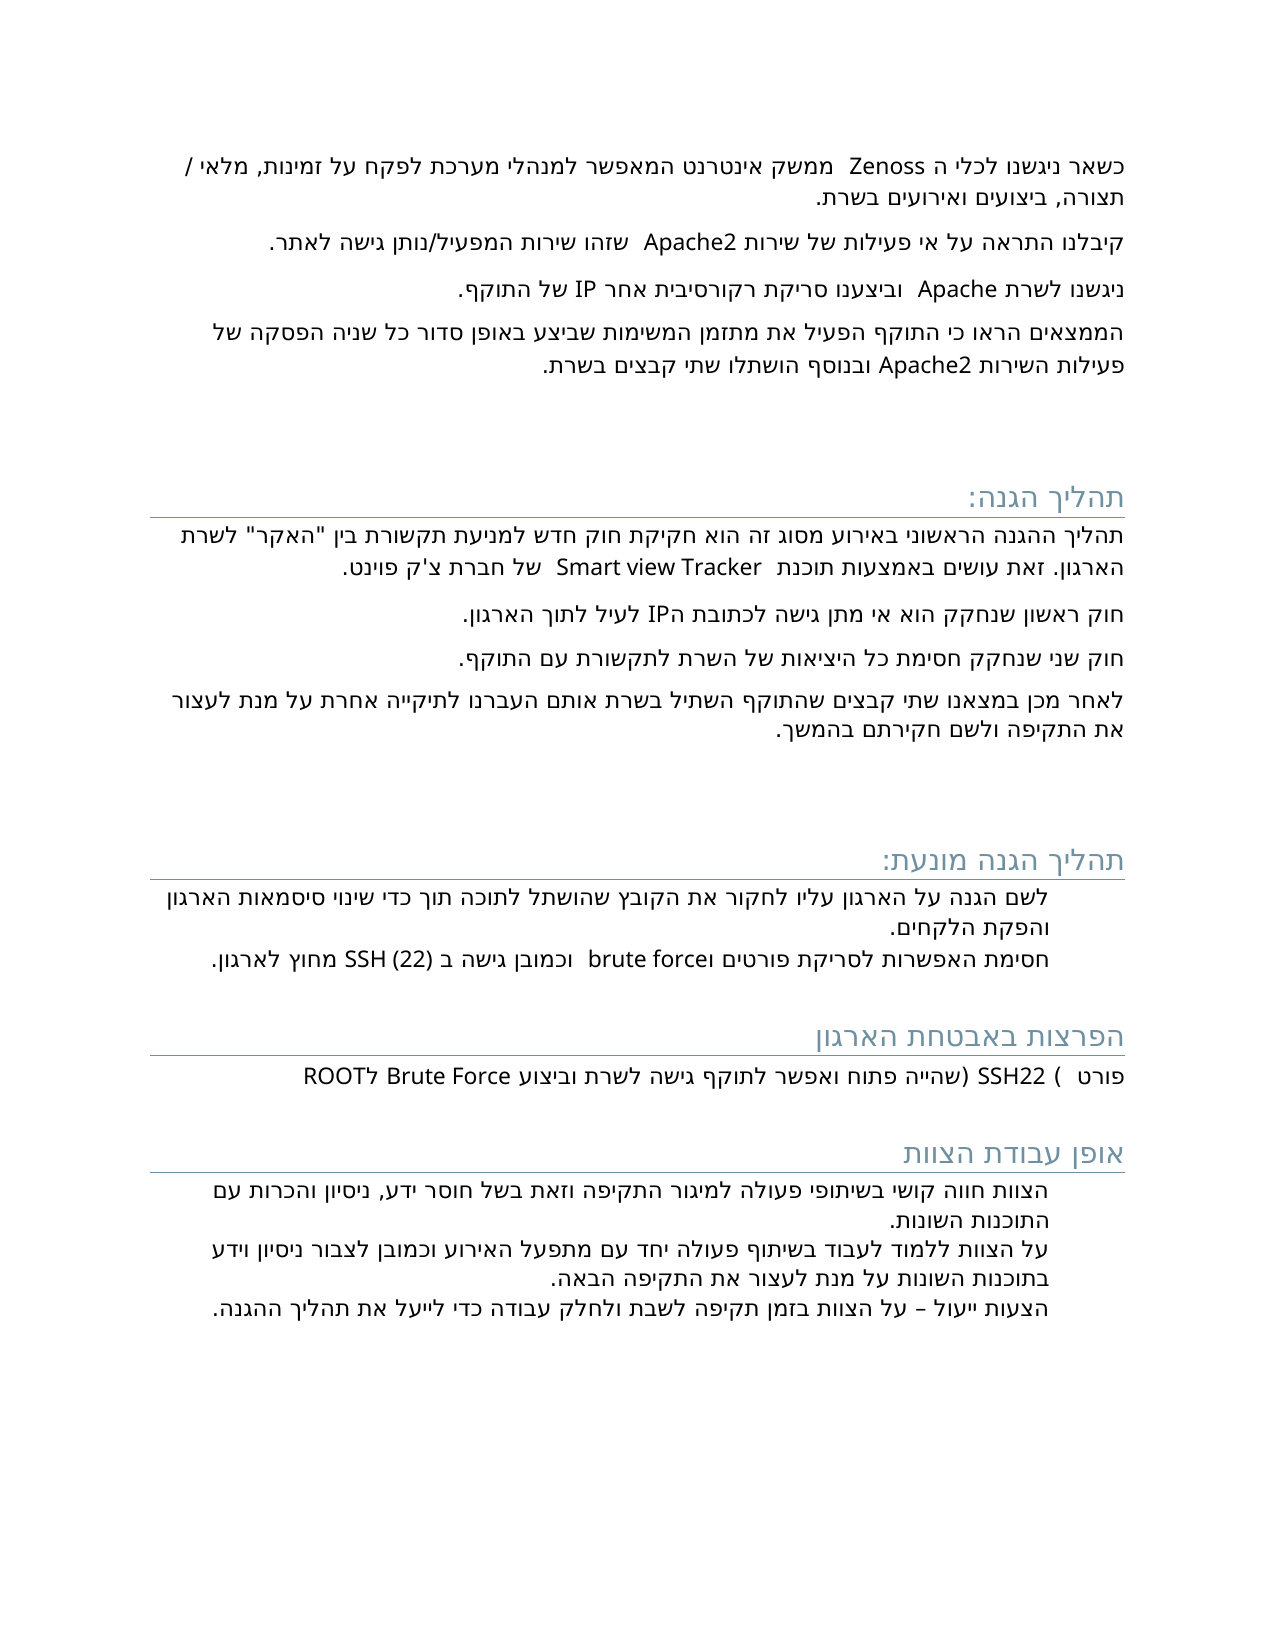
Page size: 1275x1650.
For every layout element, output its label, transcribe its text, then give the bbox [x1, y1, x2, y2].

text תהליך ההגנה הראשוני באירוע מסוג זה הוא חקיקת חוק חדש למניעת תקשורת בין "האקר" לשרת הארגון. זאת עושים באמצעות תוכנת Smart view Tracker של חברת צ'ק פוינט. [150, 522, 1125, 583]
text קיבלנו התראה על אי פעילות של שירות Apache2 שזהו שירות המפעיל/נותן גישה לאתר. [150, 226, 1125, 257]
text הממצאים הראו כי התוקף הפעיל את מתזמן המשימות שביצע באופן סדור כל שניה הפסקה של פעילות השירות Apache2 ובנוסף הושתלו שתי קבצים בשרת. [150, 319, 1125, 380]
text חוק ראשון שנחקק הוא אי מתן גישה לכתובת הIP לעיל לתוך הארגון. [150, 598, 1125, 629]
list הצוות חווה קושי בשיתופי פעולה למיגור התקיפה וזאת בשל חוסר ידע, ניסיון והכרות עם התוכנות השונות. [150, 1178, 1050, 1233]
subtitle אופן עבודת הצוות [150, 1136, 1125, 1172]
subtitle הפרצות באבטחת הארגון [150, 1019, 1125, 1055]
list הצעות ייעול – על הצוות בזמן תקיפה לשבת ולחלק עבודה כדי לייעל את תהליך ההגנה. [150, 1295, 1050, 1321]
list על הצוות ללמוד לעבוד בשיתוף פעולה יחד עם מתפעל האירוע וכמובן לצבור ניסיון וידע בתוכנות השונות על מנת לעצור את התקיפה הבאה. [150, 1236, 1050, 1292]
text לאחר מכן במצאנו שתי קבצים שהתוקף השתיל בשרת אותם העברנו לתיקייה אחרת על מנת לעצור את התקיפה ולשם חקירתם בהמשך. [150, 687, 1125, 743]
text פורט ) SSH22 (שהייה פתוח ואפשר לתוקף גישה לשרת וביצוע Brute Force לROOT [150, 1060, 1125, 1092]
subtitle תהליך הגנה מונעת: [150, 843, 1125, 879]
subtitle תהליך הגנה: [150, 481, 1125, 517]
text חוק שני שנחקק חסימת כל היציאות של השרת לתקשורת עם התוקף. [150, 645, 1125, 672]
text כשאר ניגשנו לכלי ה Zenoss ממשק אינטרנט המאפשר למנהלי מערכת לפקח על זמינות, מלאי / תצורה, ביצועים ואירועים בשרת. [150, 150, 1125, 211]
list חסימת האפשרות לסריקת פורטים וbrute force וכמובן גישה ב SSH (22) מחוץ לארגון. [150, 943, 1050, 974]
list לשם הגנה על הארגון עליו לחקור את הקובץ שהושתל לתוכה תוך כדי שינוי סיסמאות הארגון והפקת הלקחים. [150, 884, 1050, 940]
text ניגשנו לשרת Apache וביצענו סריקת רקורסיבית אחר IP של התוקף. [150, 272, 1125, 304]
